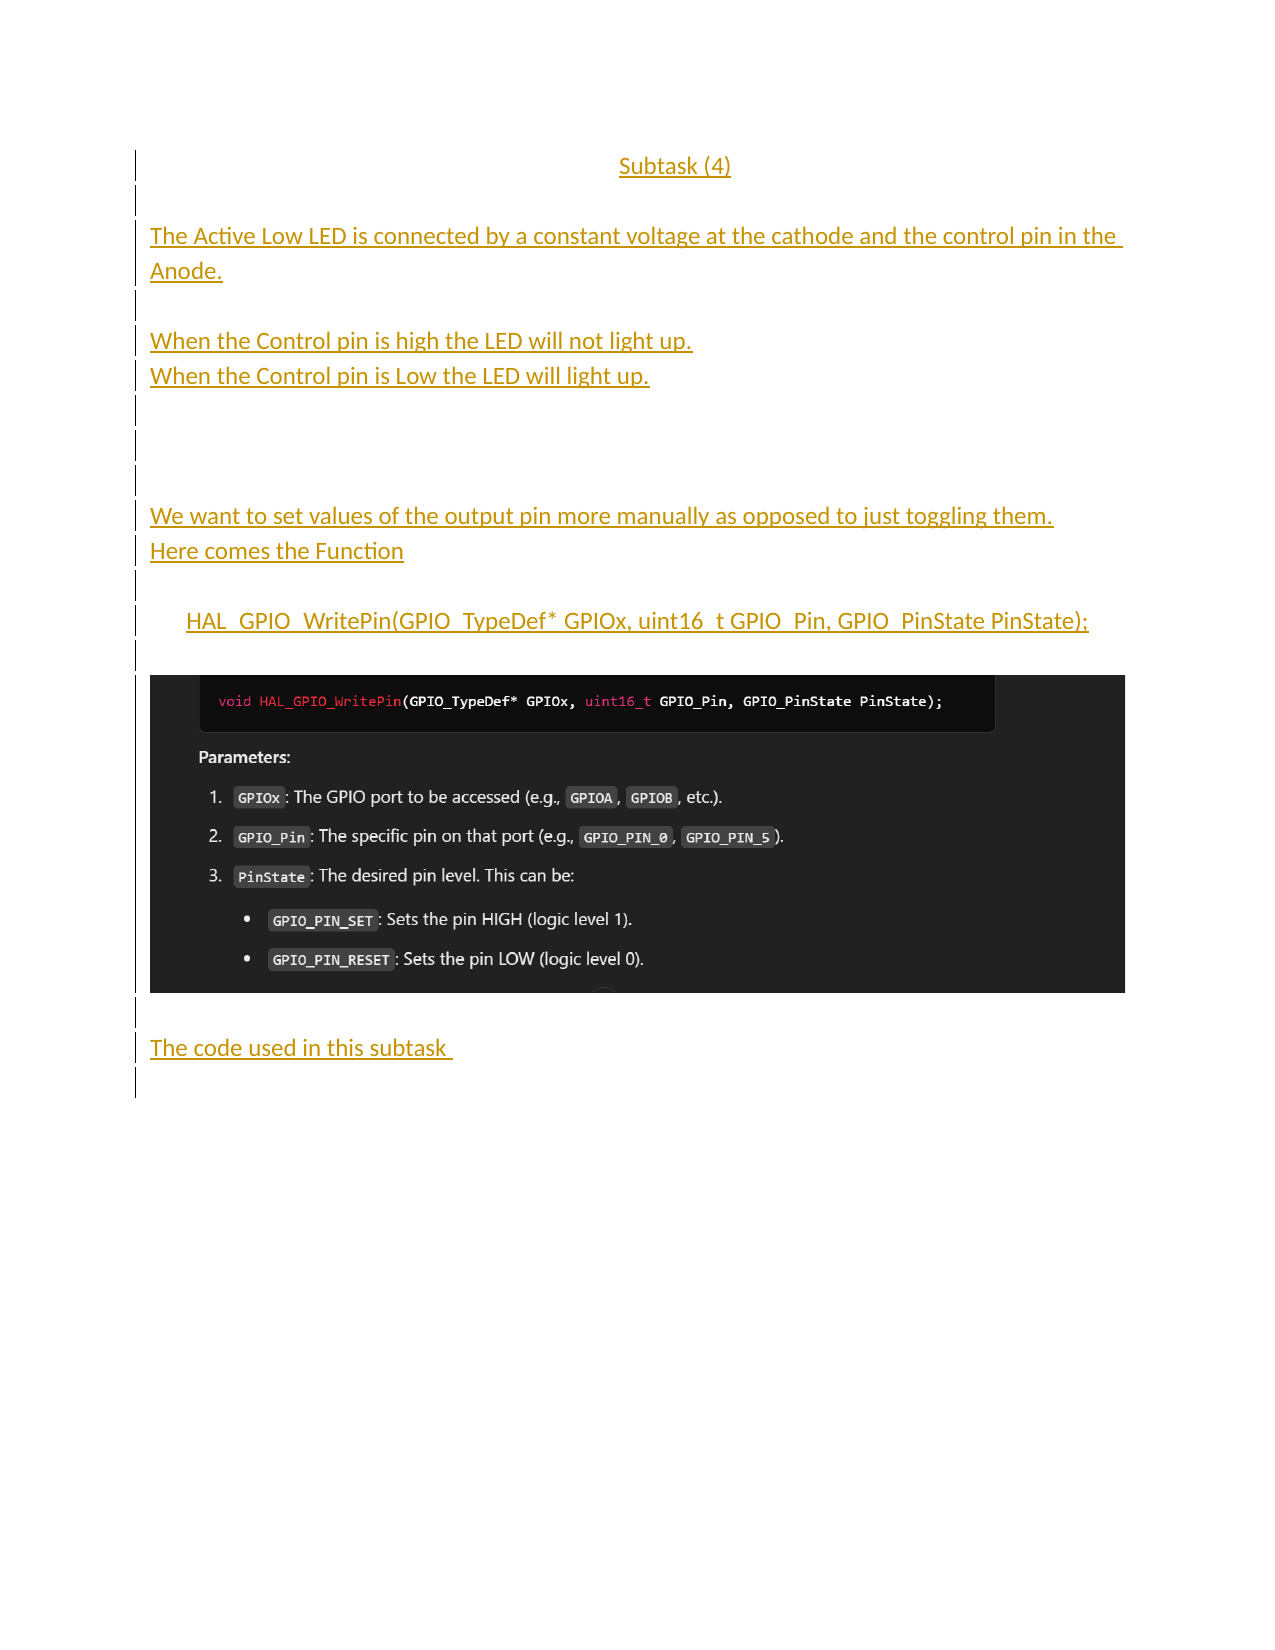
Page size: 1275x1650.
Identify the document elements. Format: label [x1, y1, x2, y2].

picture [150, 675, 1125, 993]
